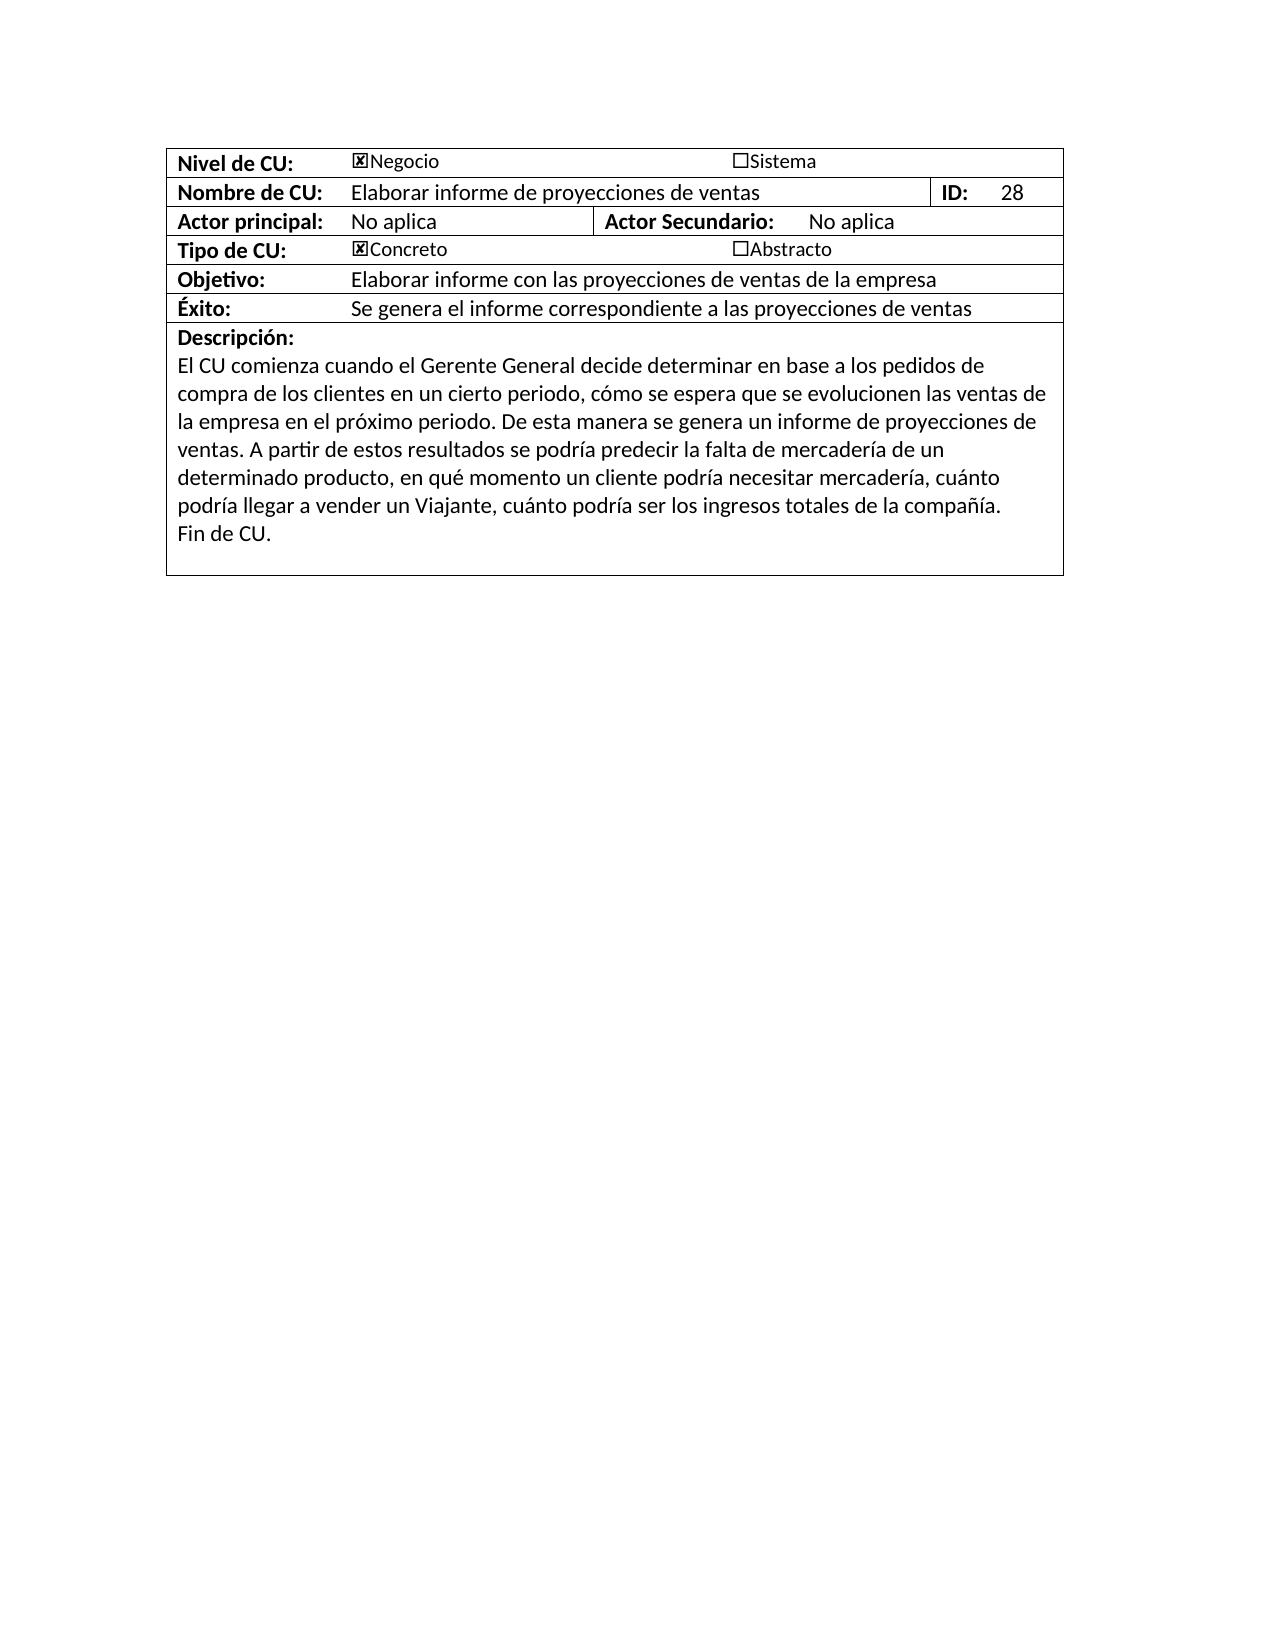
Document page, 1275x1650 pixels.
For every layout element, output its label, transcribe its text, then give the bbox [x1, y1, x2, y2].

table_cell Abstracto [720, 236, 1063, 264]
table_header Sistema [720, 149, 1063, 177]
table_cell Concreto [340, 236, 720, 264]
table_cell Elaborar informe de proyecciones de ventas [340, 178, 930, 206]
table_header Nivel de CU: [167, 149, 339, 177]
table_cell Elaborar informe con las proyecciones de ventas de la empresa [340, 265, 1063, 293]
table_cell Actor Secundario: [594, 207, 797, 235]
table_cell Nombre de CU: [167, 178, 339, 206]
table_cell Éxito: [167, 294, 339, 322]
table_header Negocio [340, 149, 720, 177]
table_cell Objetivo: [167, 265, 339, 293]
table_cell Actor principal: [167, 207, 339, 235]
table_cell El CU comienza cuando el Gerente General decide determinar en base a los pedidos de compra de los clientes en un cierto periodo, cómo se espera que se evolucionen las ventas de la empresa en el próximo periodo. De esta manera se genera un informe de proyecciones de ventas. A partir de estos resultados se podría predecir la falta de mercadería de un determinado producto, en qué momento un cliente podría necesitar mercadería, cuánto podría llegar a vender un Viajante, cuánto podría ser los ingresos totales de la compañía. Fin de CU. [167, 351, 1063, 575]
table_cell No aplica [797, 207, 1063, 235]
table_cell 28 [989, 178, 1063, 206]
table_cell ID: [931, 178, 989, 206]
table_cell Se genera el informe correspondiente a las proyecciones de ventas [340, 294, 1063, 322]
table_cell No aplica [340, 207, 593, 235]
table_cell Descripción: [167, 323, 1063, 351]
table_cell Tipo de CU: [167, 236, 339, 264]
